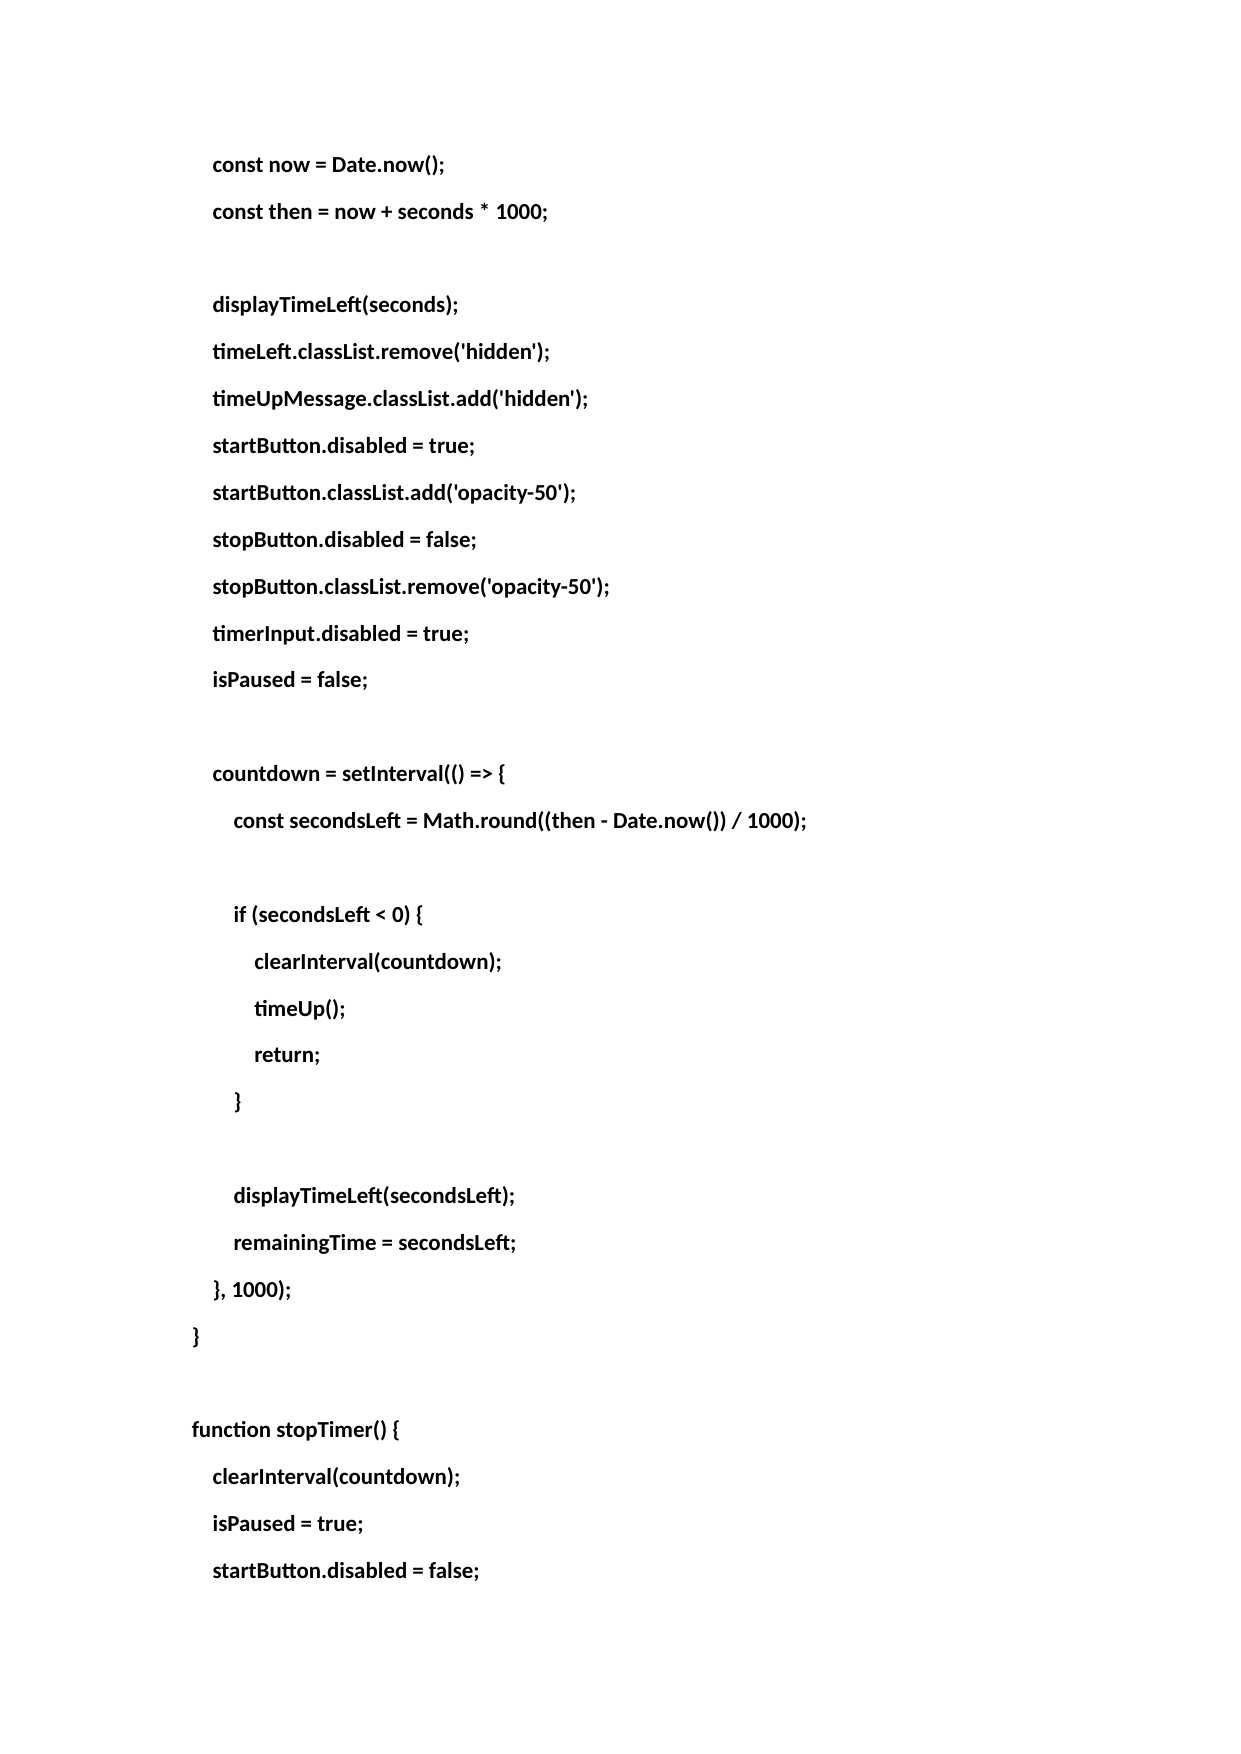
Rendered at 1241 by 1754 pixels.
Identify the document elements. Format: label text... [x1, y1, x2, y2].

text const secondsLeft = Math.round((then - Date.now()) / 1000); [150, 806, 1090, 834]
text startButton.disabled = false; [150, 1556, 1090, 1584]
text startButton.classList.add('opacity-50'); [150, 478, 1090, 506]
text isPaused = true; [150, 1509, 1090, 1537]
text const now = Date.now(); [150, 150, 1090, 178]
text const then = now + seconds * 1000; [150, 197, 1090, 225]
text isPaused = false; [150, 666, 1090, 694]
text }, 1000); [150, 1275, 1090, 1303]
text clearInterval(countdown); [150, 947, 1090, 975]
text timeUpMessage.classList.add('hidden'); [150, 384, 1090, 412]
text countdown = setInterval(() => { [150, 759, 1090, 787]
text stopButton.classList.remove('opacity-50'); [150, 572, 1090, 600]
text clearInterval(countdown); [150, 1462, 1090, 1491]
text displayTimeLeft(secondsLeft); [150, 1181, 1090, 1209]
text stopButton.disabled = false; [150, 525, 1090, 553]
text remainingTime = secondsLeft; [150, 1228, 1090, 1256]
text displayTimeLeft(seconds); [150, 291, 1090, 319]
text timeLeft.classList.remove('hidden'); [150, 337, 1090, 366]
text timeUp(); [150, 994, 1090, 1022]
text function stopTimer() { [150, 1416, 1090, 1444]
text startButton.disabled = true; [150, 431, 1090, 459]
text timerInput.disabled = true; [150, 619, 1090, 647]
text return; [150, 1041, 1090, 1069]
text if (secondsLeft < 0) { [150, 900, 1090, 928]
text } [150, 1087, 1090, 1116]
text } [150, 1322, 1090, 1350]
